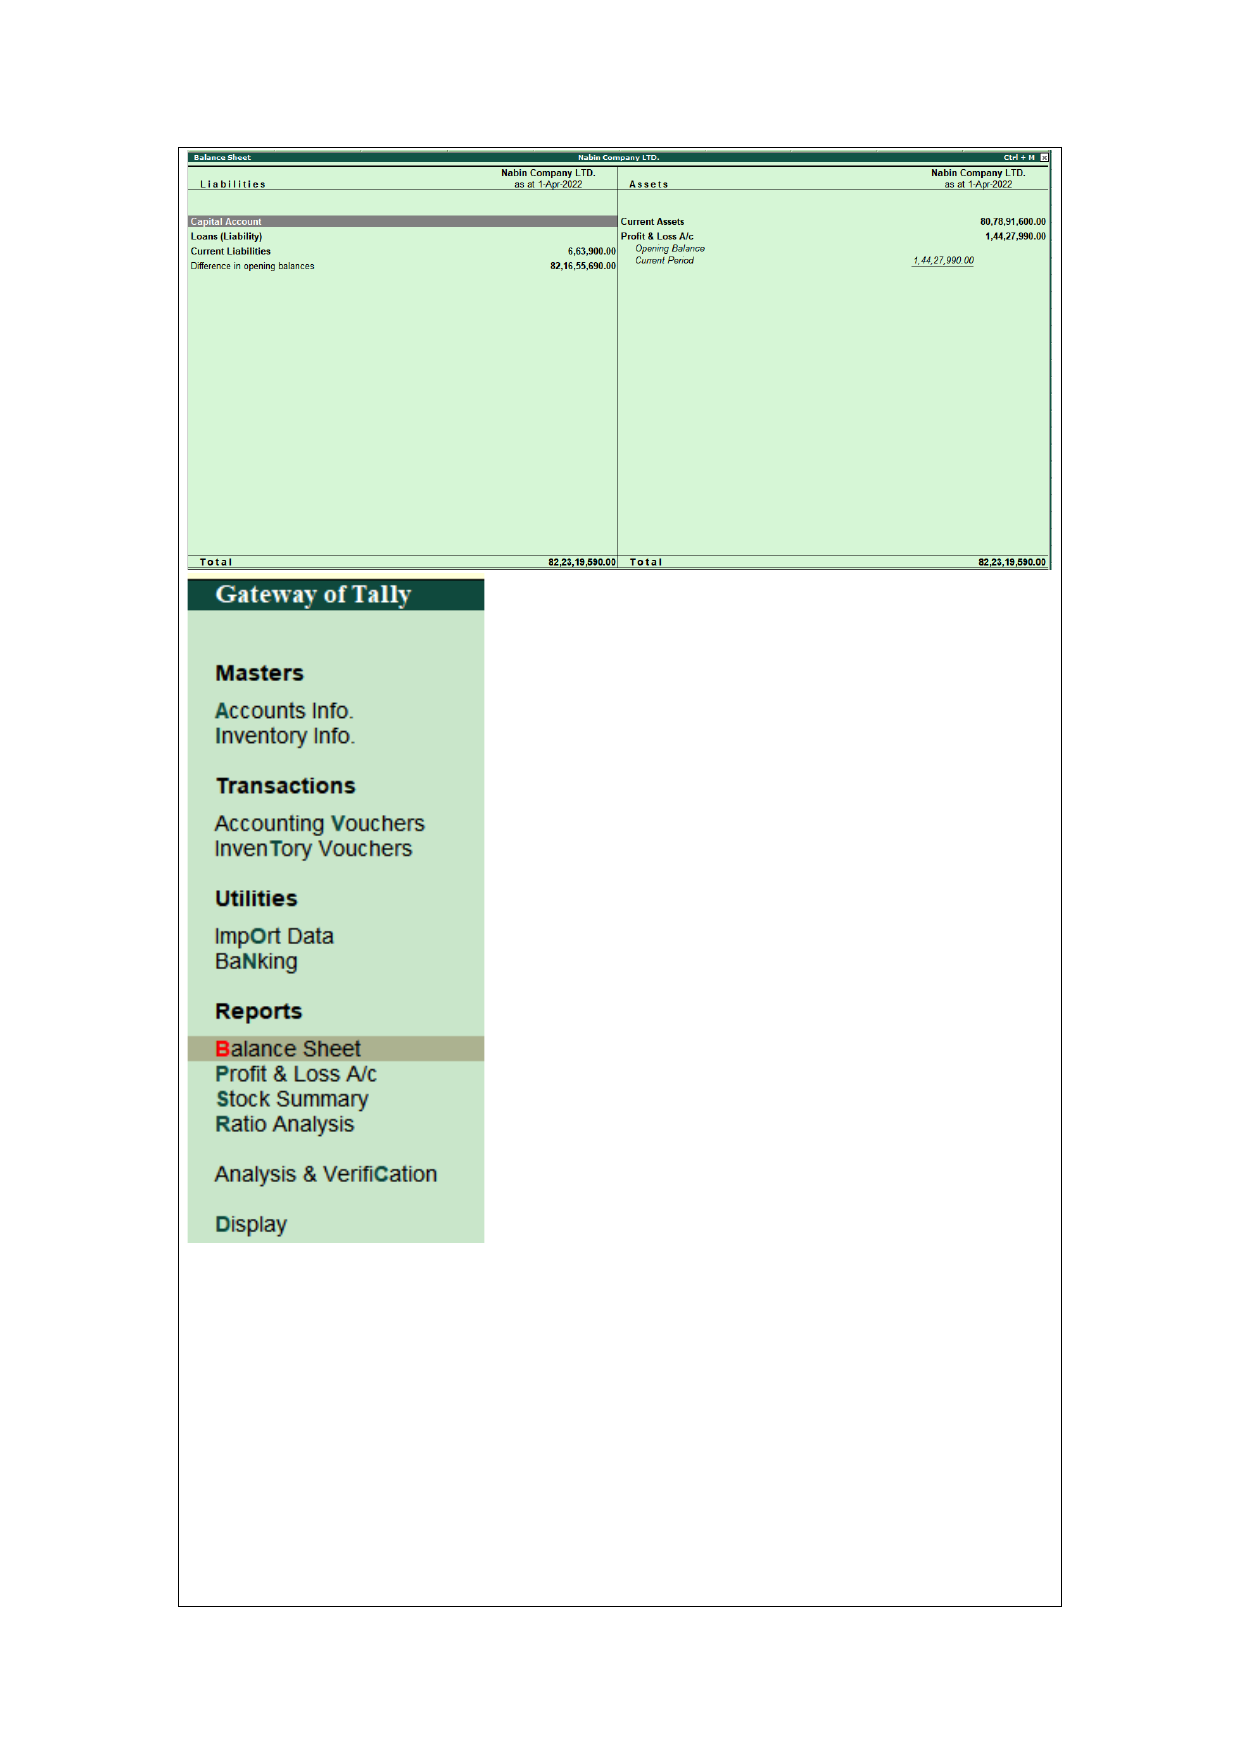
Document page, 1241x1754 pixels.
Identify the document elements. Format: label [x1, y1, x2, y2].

picture [187, 573, 485, 1243]
picture [187, 150, 1052, 570]
